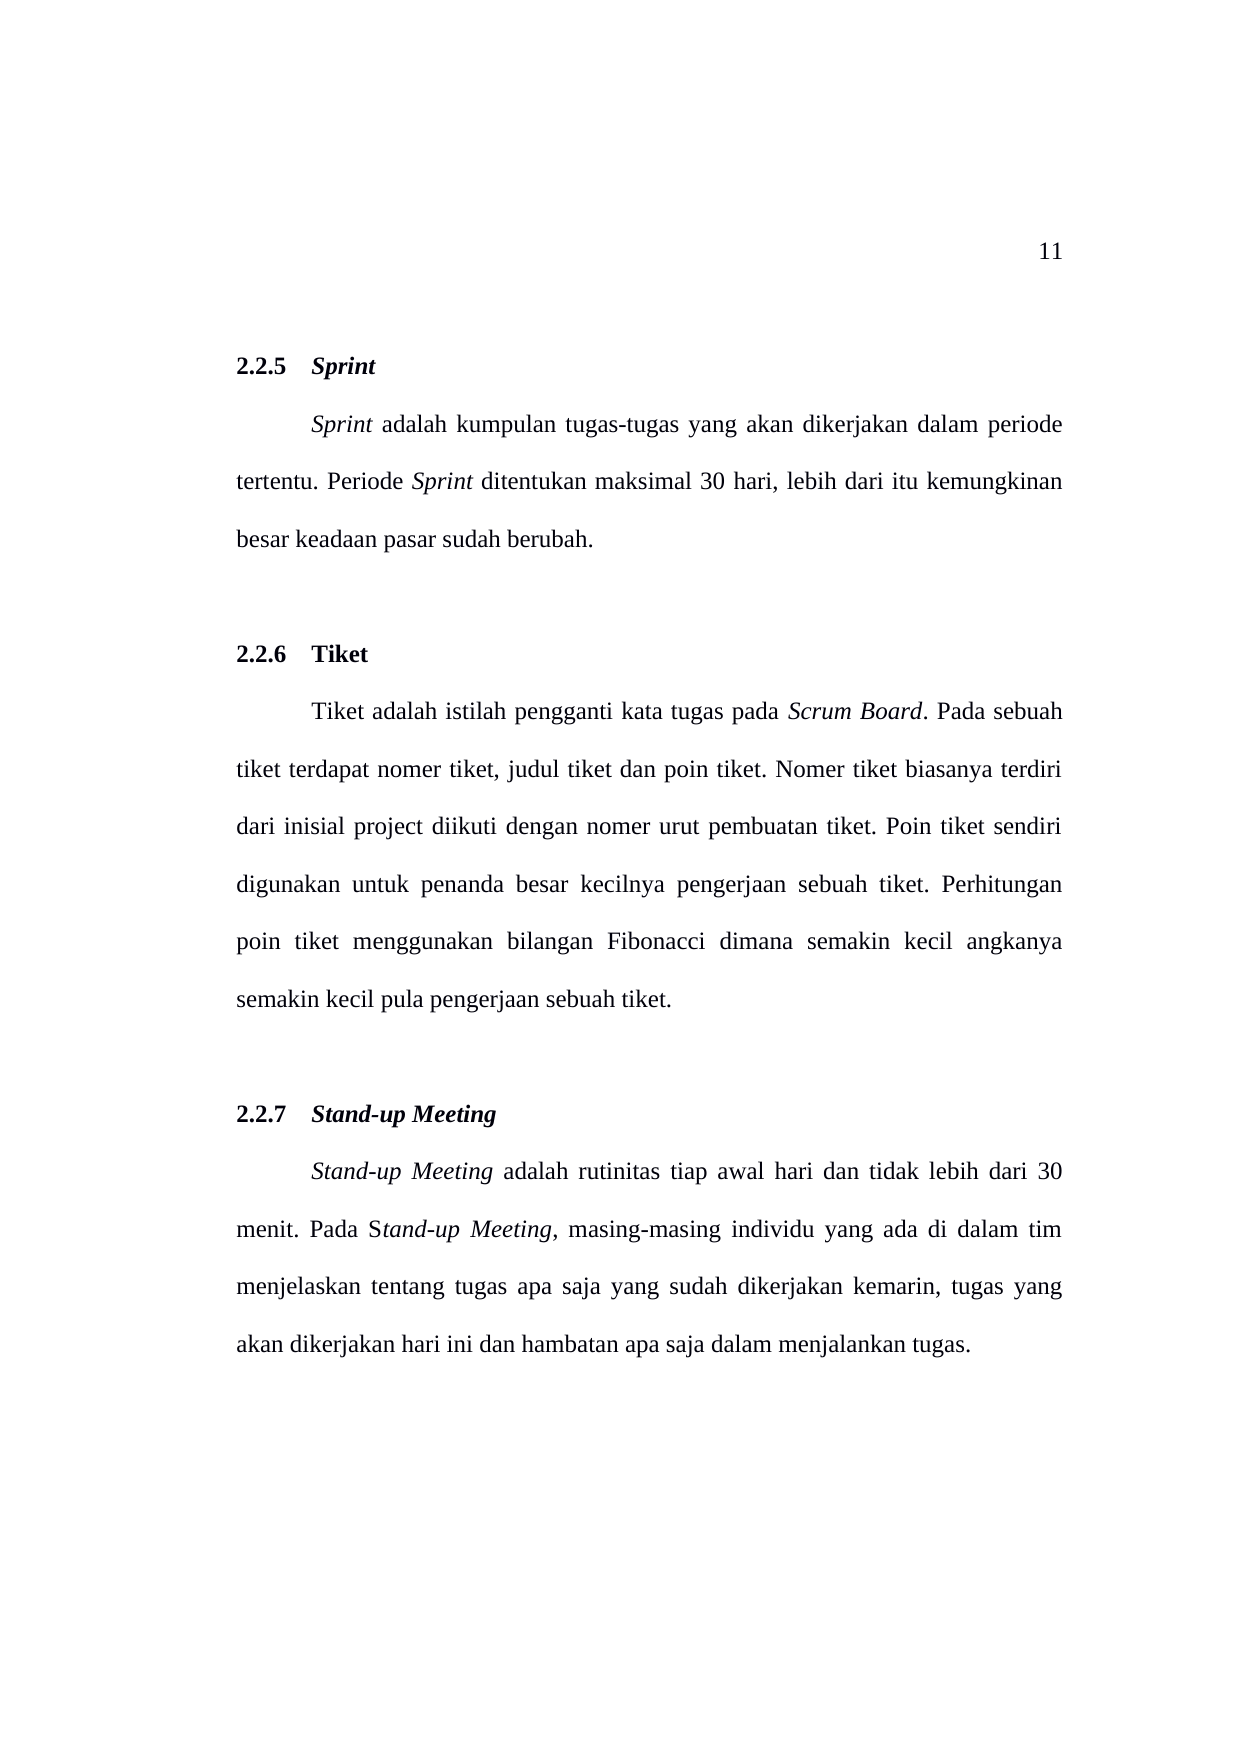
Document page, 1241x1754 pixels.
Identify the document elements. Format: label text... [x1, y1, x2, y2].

text 2.2.6 Tiket [236, 639, 1063, 667]
text 2.2.7 Stand-up Meeting [236, 1099, 1063, 1127]
text Tiket adalah istilah pengganti kata tugas pada Scrum Board. Pada sebuah tiket terdapat nomer tiket, judul tiket dan poin tiket. Nomer tiket biasanya terdiri dari inisial project diikuti dengan nomer urut pembuatan tiket. Poin tiket sendiri digunakan untuk penanda besar kecilnya pengerjaan sebuah tiket. Perhitungan poin tiket menggunakan bilangan Fibonacci dimana semakin kecil angkanya semakin kecil pula pengerjaan sebuah tiket. [236, 696, 1063, 1012]
text Stand-up Meeting adalah rutinitas tiap awal hari dan tidak lebih dari 30 menit. Pada Stand-up Meeting, masing-masing individu yang ada di dalam tim menjelaskan tentang tugas apa saja yang sudah dikerjakan kemarin, tugas yang akan dikerjakan hari ini dan hambatan apa saja dalam menjalankan tugas. [236, 1156, 1063, 1357]
text 2.2.5 Sprint [236, 351, 1063, 380]
text Sprint adalah kumpulan tugas-tugas yang akan dikerjakan dalam periode tertentu. Periode Sprint ditentukan maksimal 30 hari, lebih dari itu kemungkinan besar keadaan pasar sudah berubah. [236, 409, 1063, 552]
